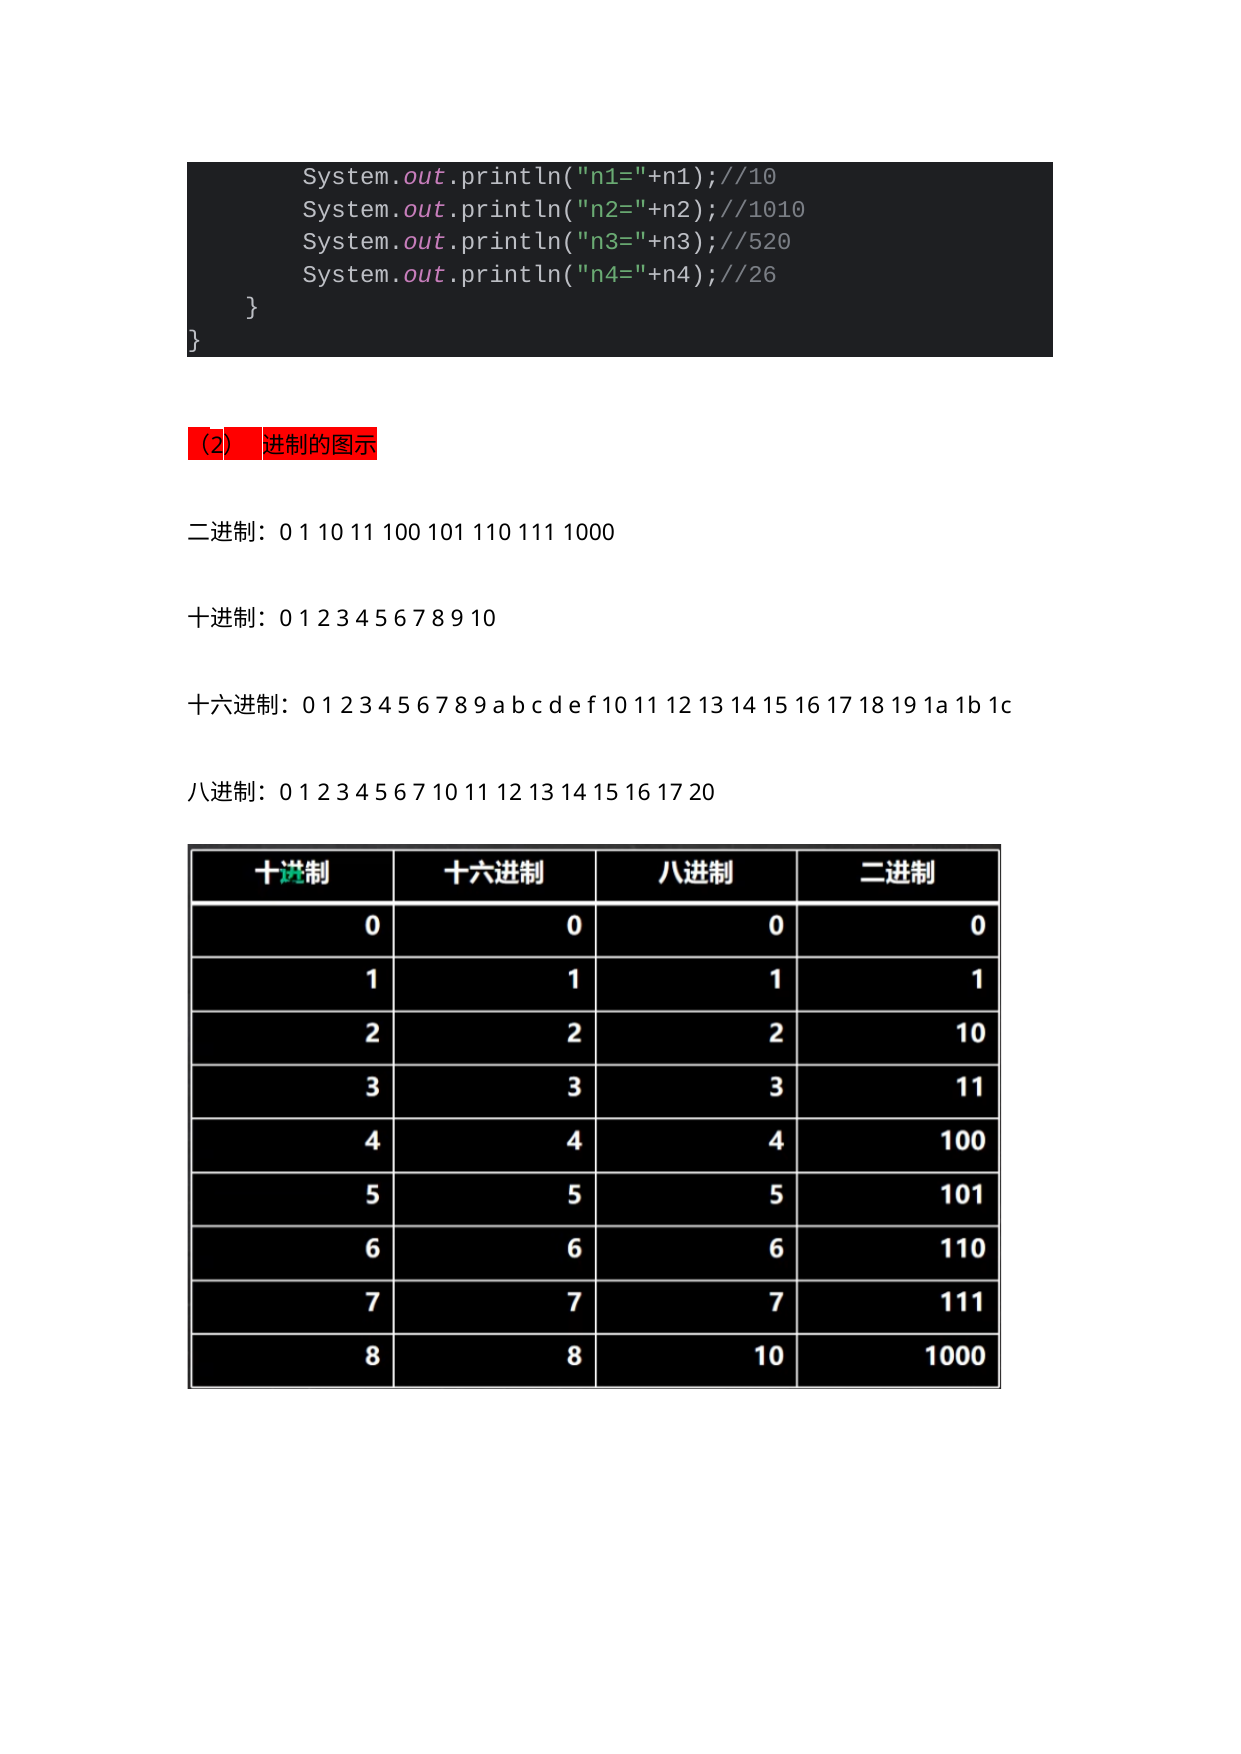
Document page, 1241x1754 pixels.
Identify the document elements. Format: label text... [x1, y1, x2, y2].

text 十六进制：0 1 2 3 4 5 6 7 8 9 a b c d e f 10 11 12 13 14 15 16 17 18 19 1a 1b 1c [187, 671, 1053, 736]
text 二进制：0 1 10 11 100 101 110 111 1000 [187, 497, 1053, 562]
list 进制的图示 [187, 411, 1053, 476]
text 八进制：0 1 2 3 4 5 6 7 10 11 12 13 14 15 16 17 20 [187, 757, 1053, 822]
text 十进制：0 1 2 3 4 5 6 7 8 9 10 [187, 584, 1053, 649]
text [187, 162, 1053, 357]
picture [187, 844, 1002, 1389]
